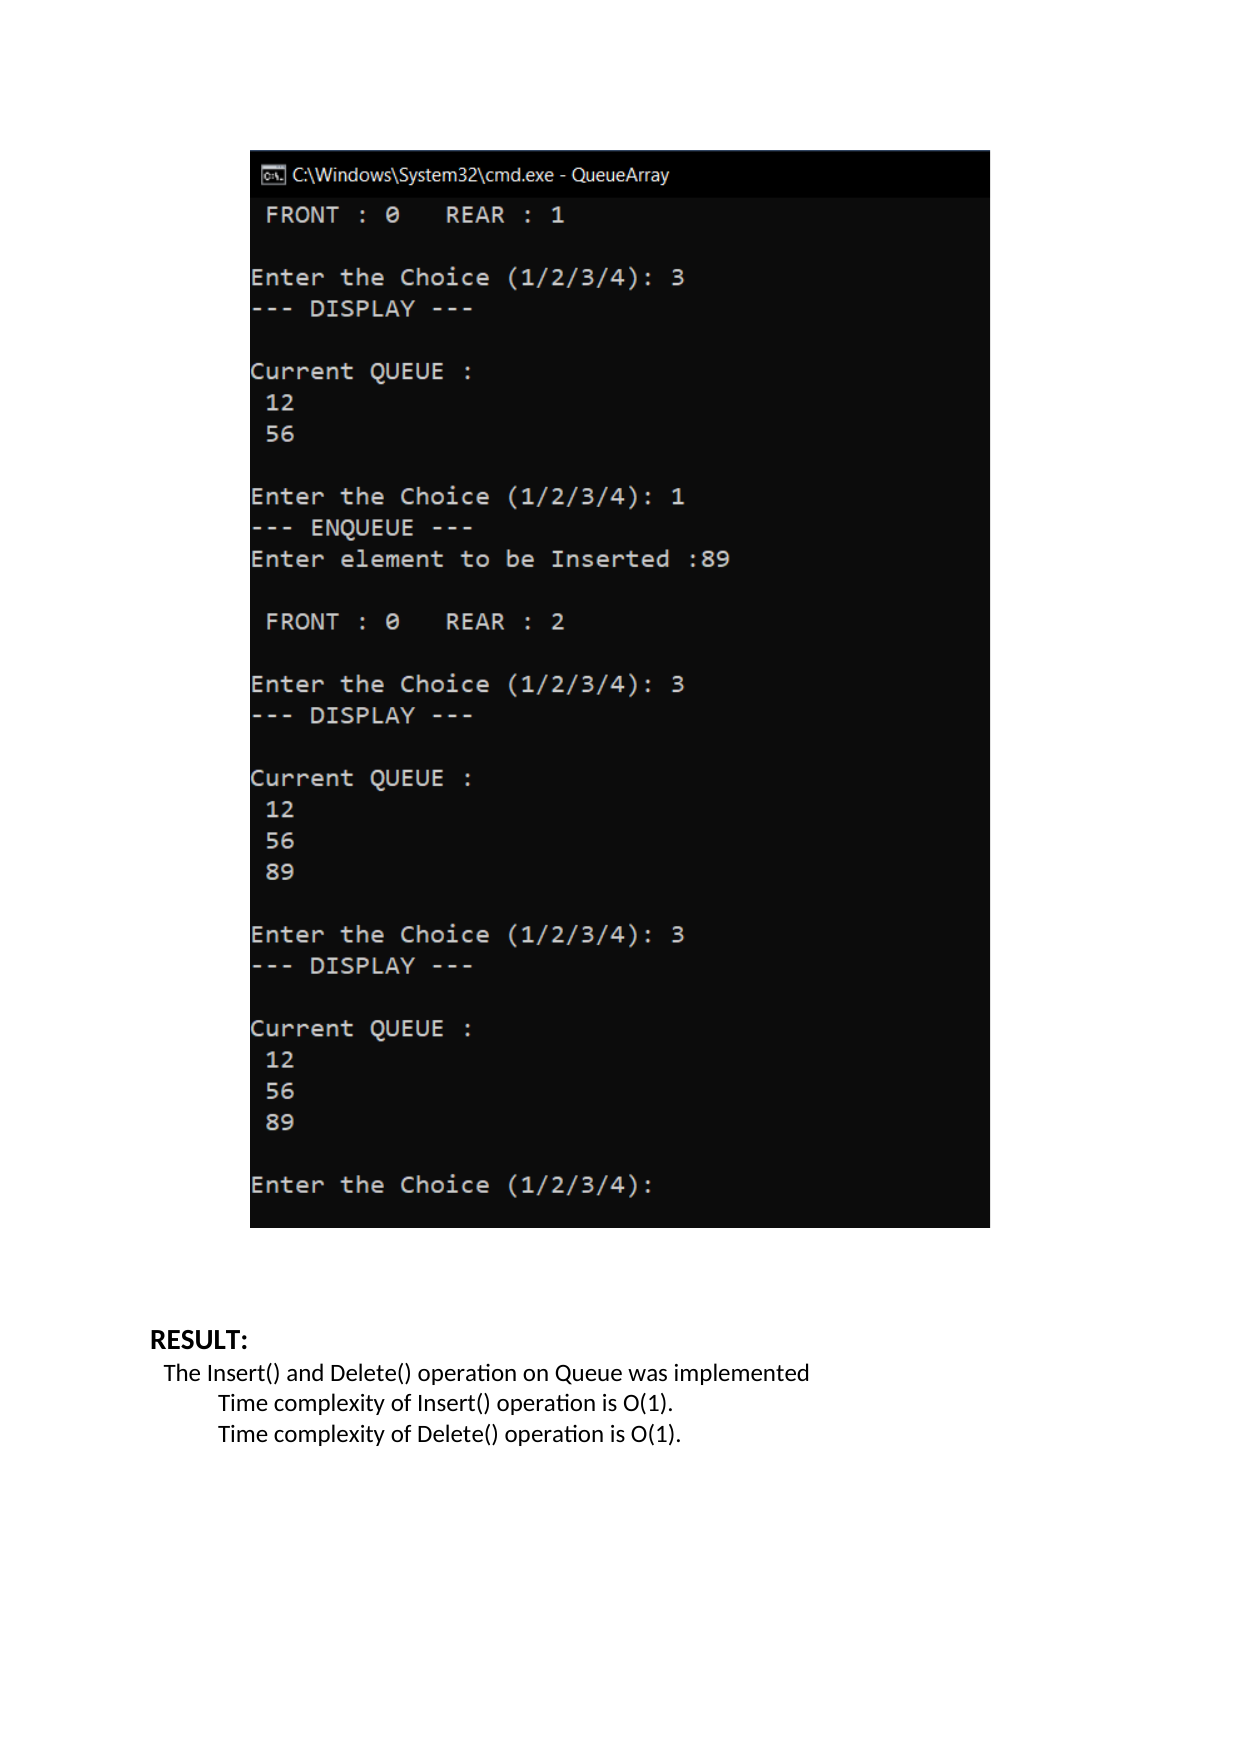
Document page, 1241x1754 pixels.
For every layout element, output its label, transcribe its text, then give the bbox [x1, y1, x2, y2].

picture [250, 150, 991, 1228]
text RESULT: [150, 1321, 1090, 1357]
text Time complexity of Delete() operation is O(1). [150, 1418, 1090, 1448]
text The Insert() and Delete() operation on Queue was implemented [150, 1357, 1090, 1387]
text Time complexity of Insert() operation is O(1). [150, 1387, 1090, 1418]
